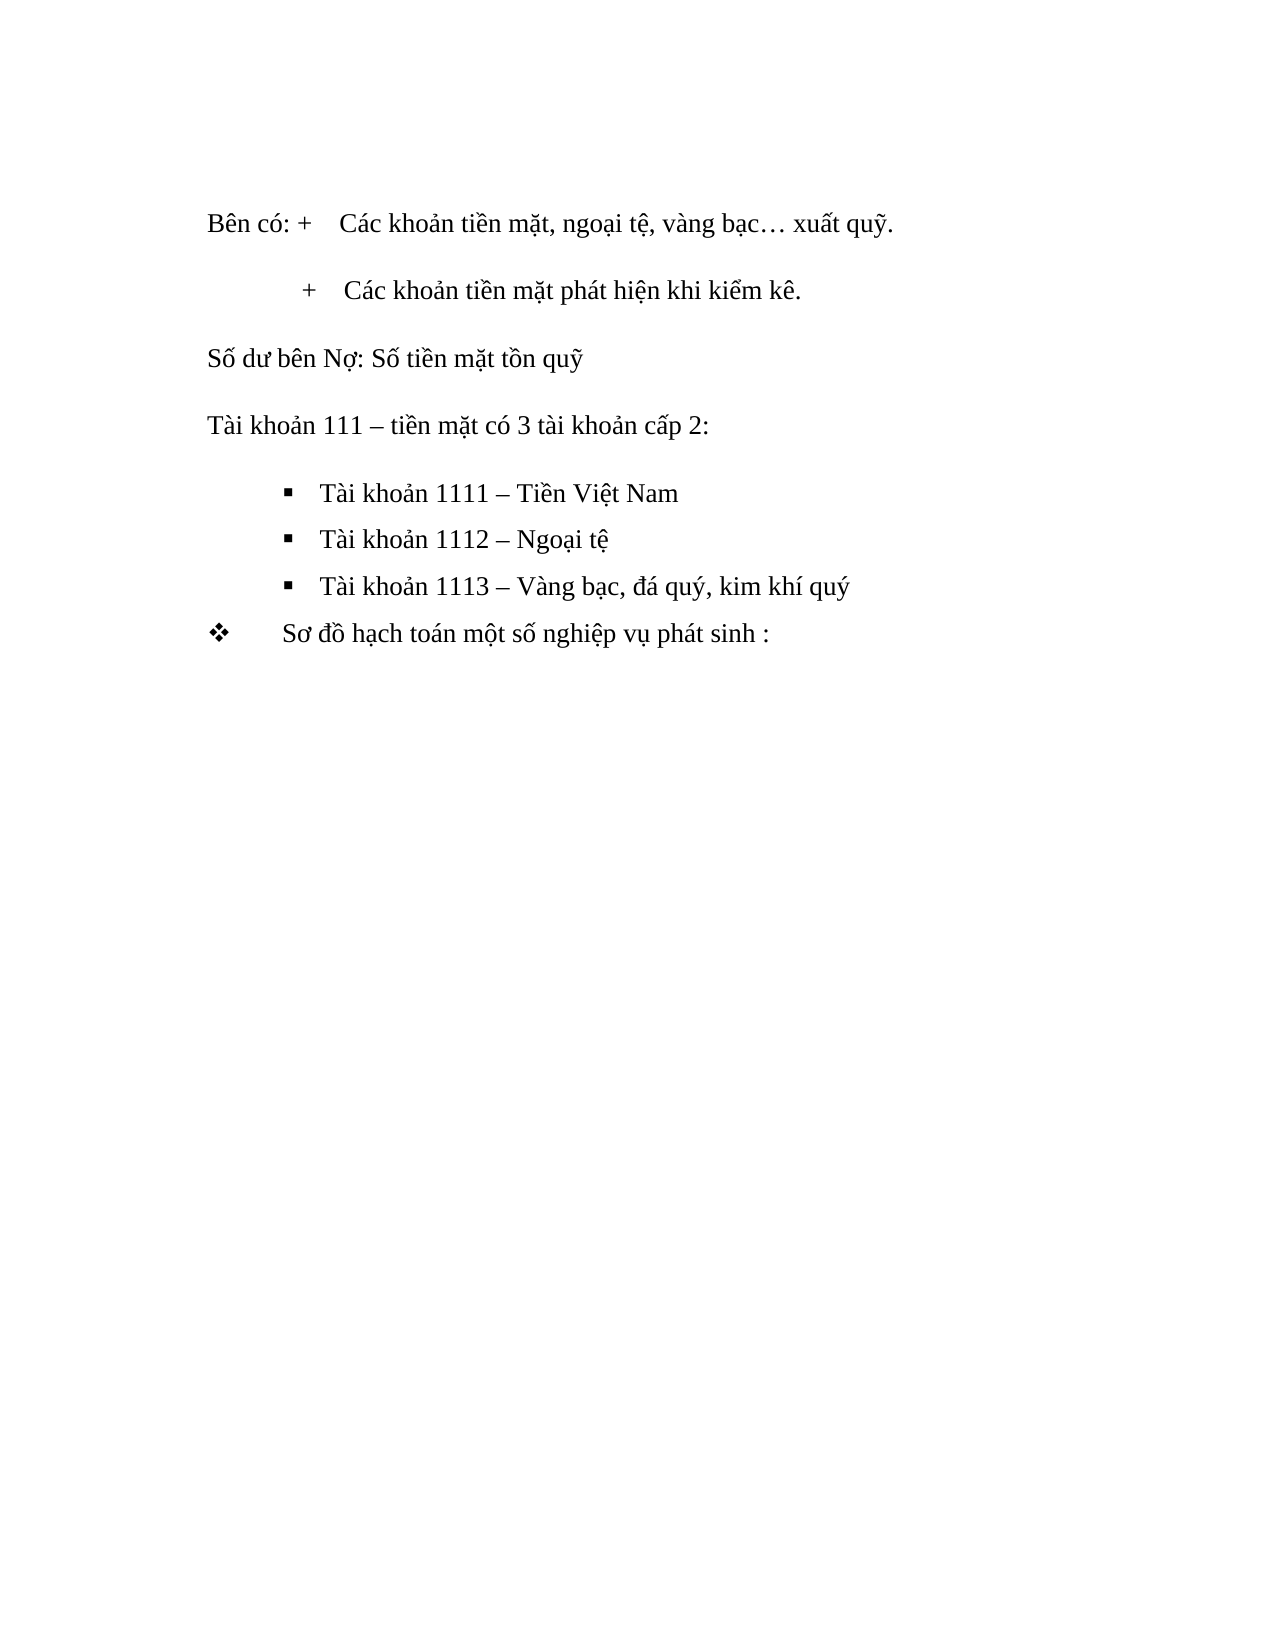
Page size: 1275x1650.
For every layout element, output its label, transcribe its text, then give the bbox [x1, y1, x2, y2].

text + Các khoản tiền mặt phát hiện khi kiểm kê. [207, 274, 1157, 305]
list Tài khoản 1113 – Vàng bạc, đá quý, kim khí quý [282, 571, 1157, 602]
text Bên có: + Các khoản tiền mặt, ngoại tệ, vàng bạc… xuất quỹ. [207, 207, 1157, 238]
list Tài khoản 1111 – Tiền Việt Nam [282, 477, 1157, 508]
text Tài khoản 111 – tiền mặt có 3 tài khoản cấp 2: [207, 409, 1157, 440]
text Số dư bên Nợ: Số tiền mặt tồn quỹ [207, 342, 1157, 373]
list Sơ đồ hạch toán một số nghiệp vụ phát sinh : [207, 617, 1157, 649]
list Tài khoản 1112 – Ngoại tệ [282, 524, 1157, 555]
